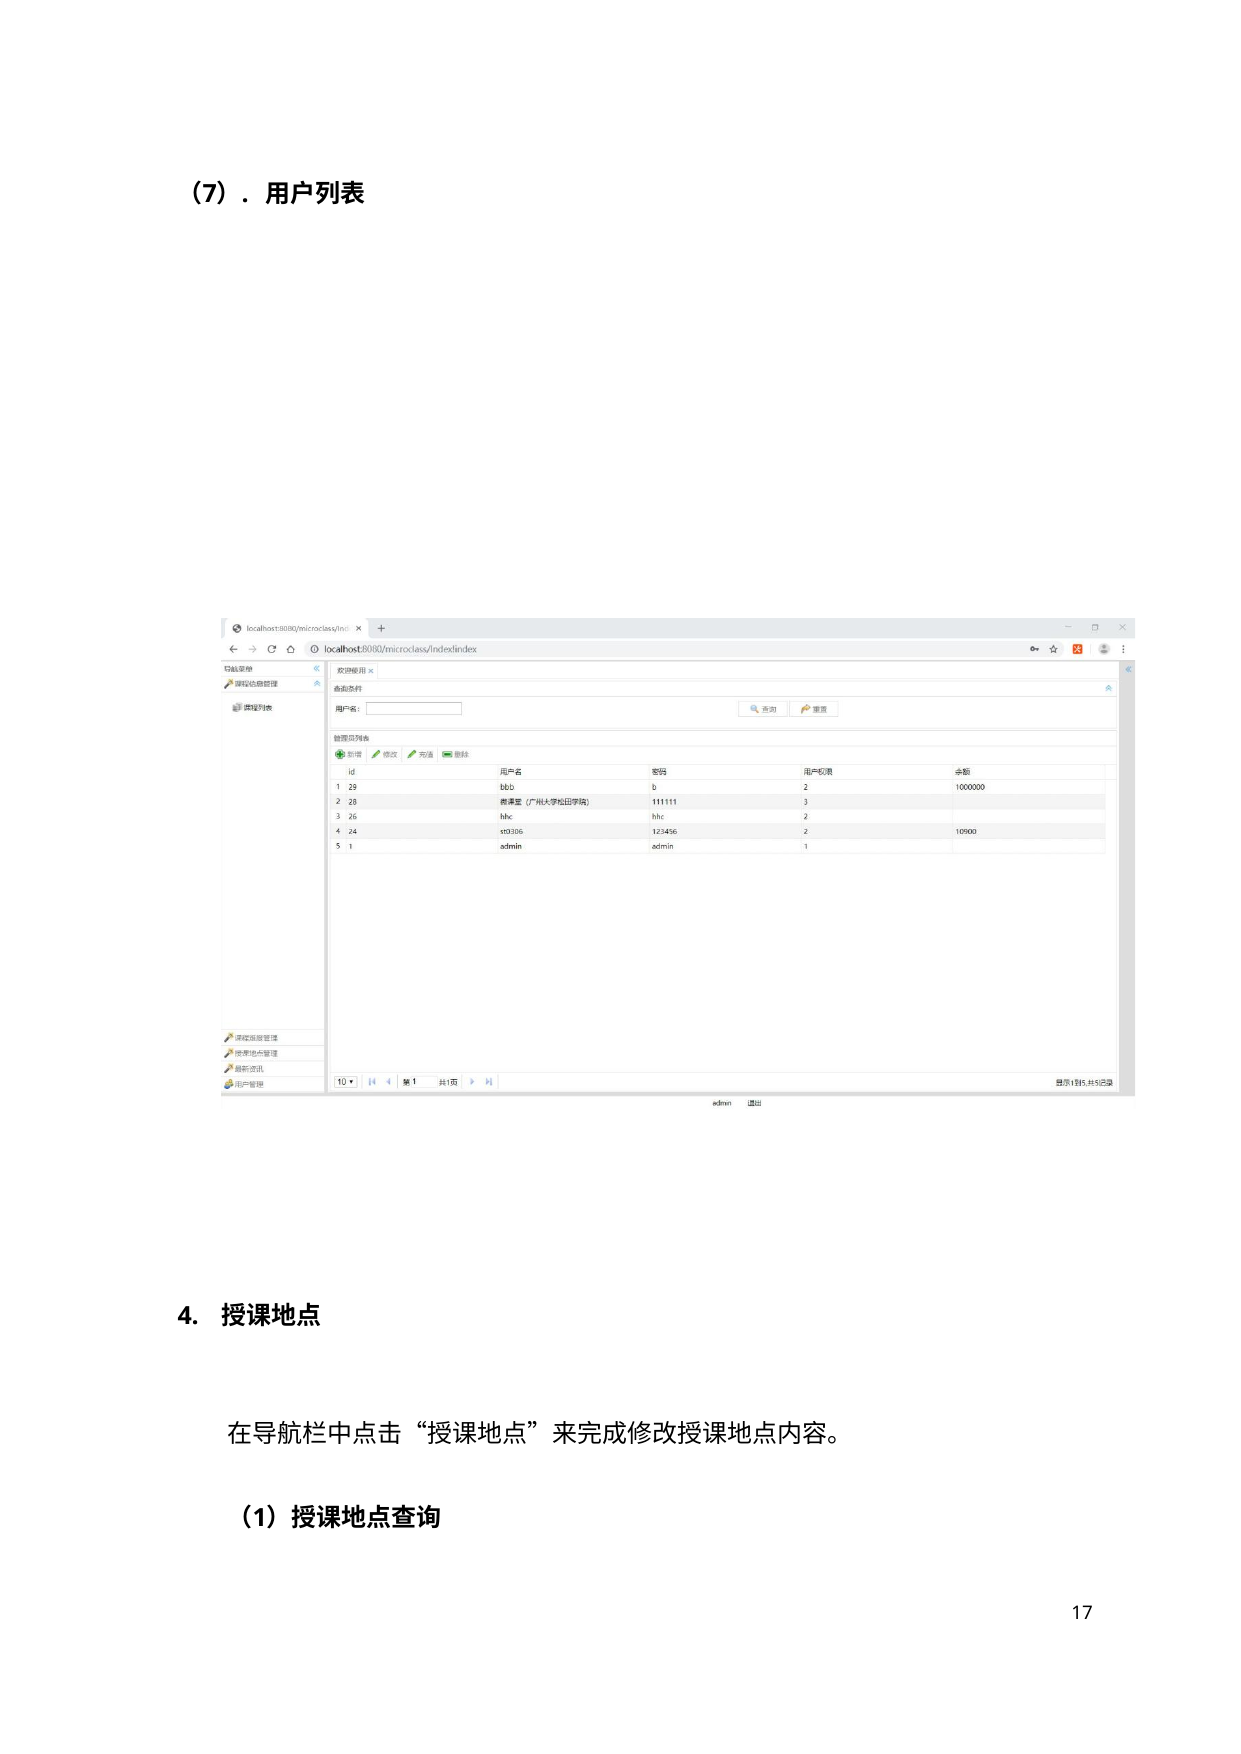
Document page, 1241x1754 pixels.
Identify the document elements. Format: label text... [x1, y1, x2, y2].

picture [221, 618, 1136, 1109]
text 在导航栏中点击“授课地点”来完成修改授课地点内容。 [177, 1399, 1092, 1464]
list 授课地点查询 [177, 1483, 1092, 1548]
list 授课地点 [177, 1281, 1092, 1346]
